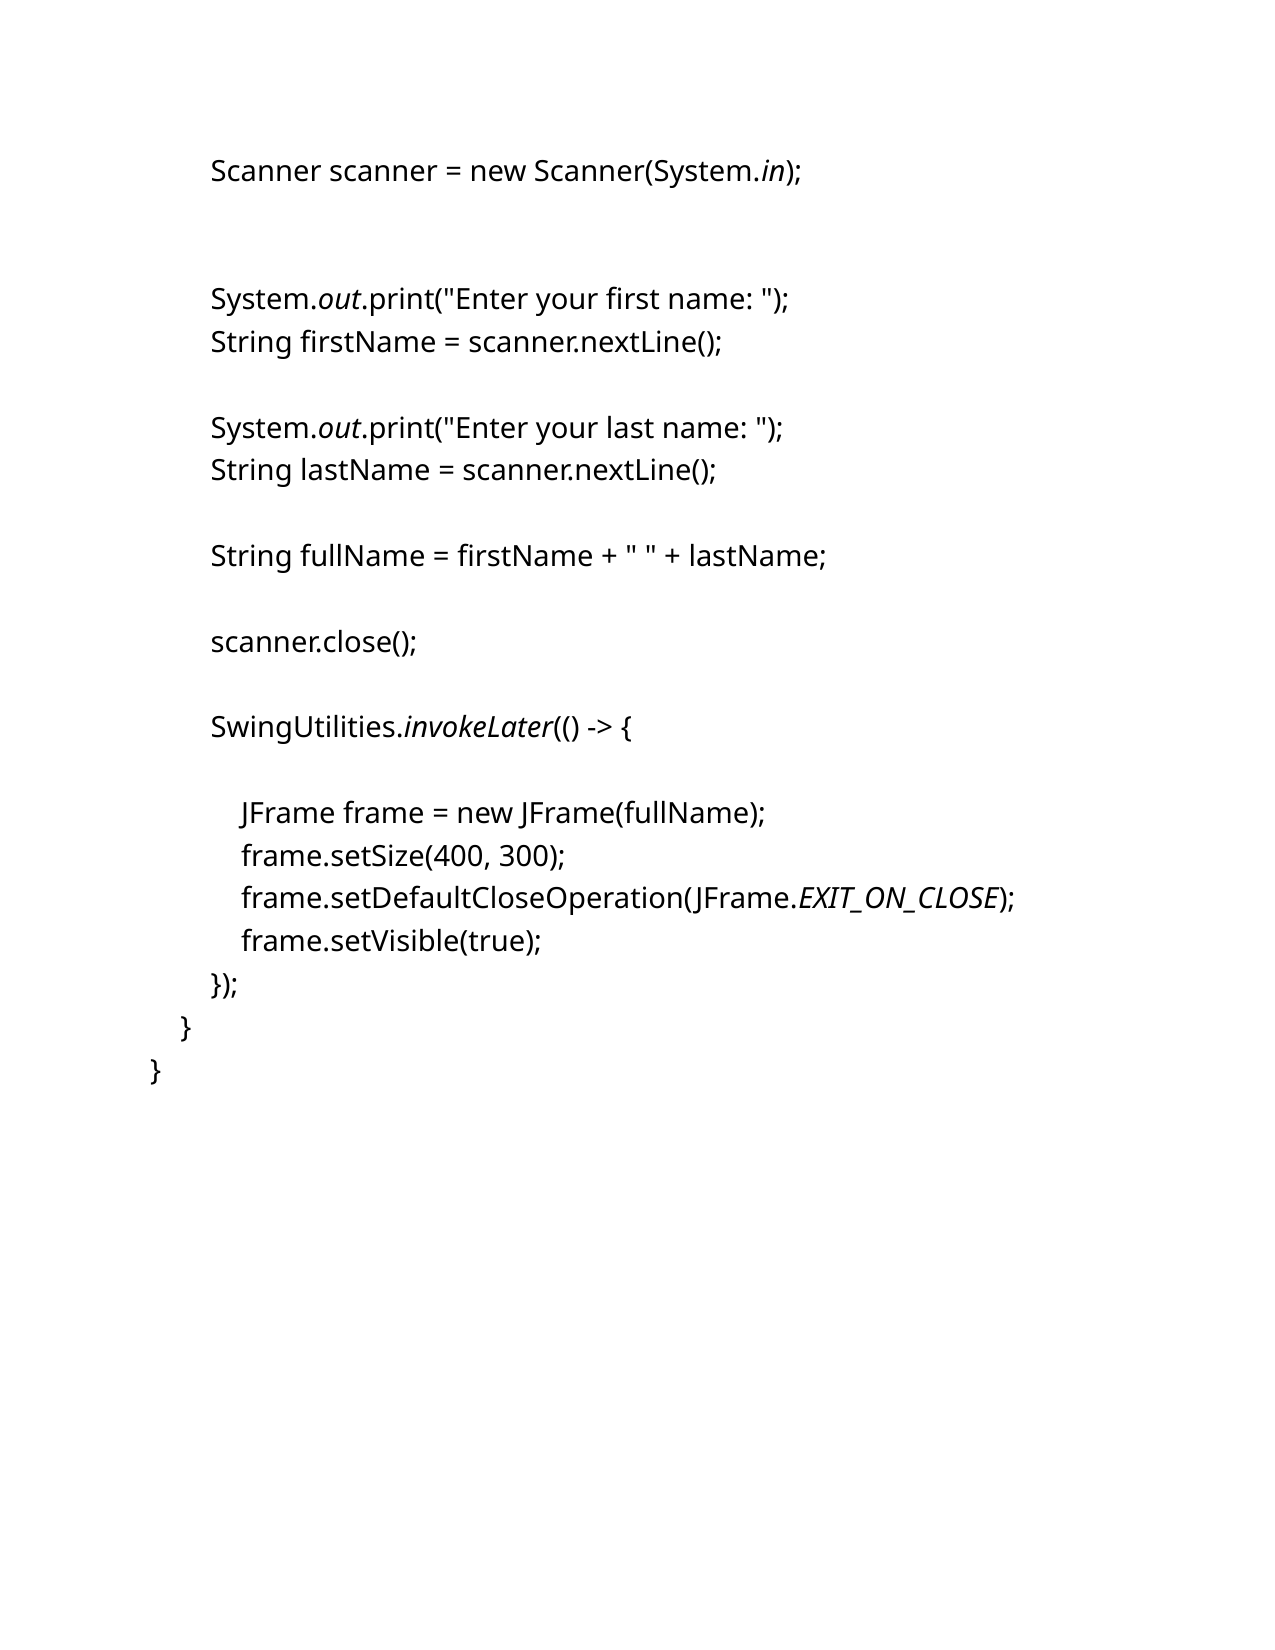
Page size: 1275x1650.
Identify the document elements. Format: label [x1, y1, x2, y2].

text [150, 150, 1125, 1089]
